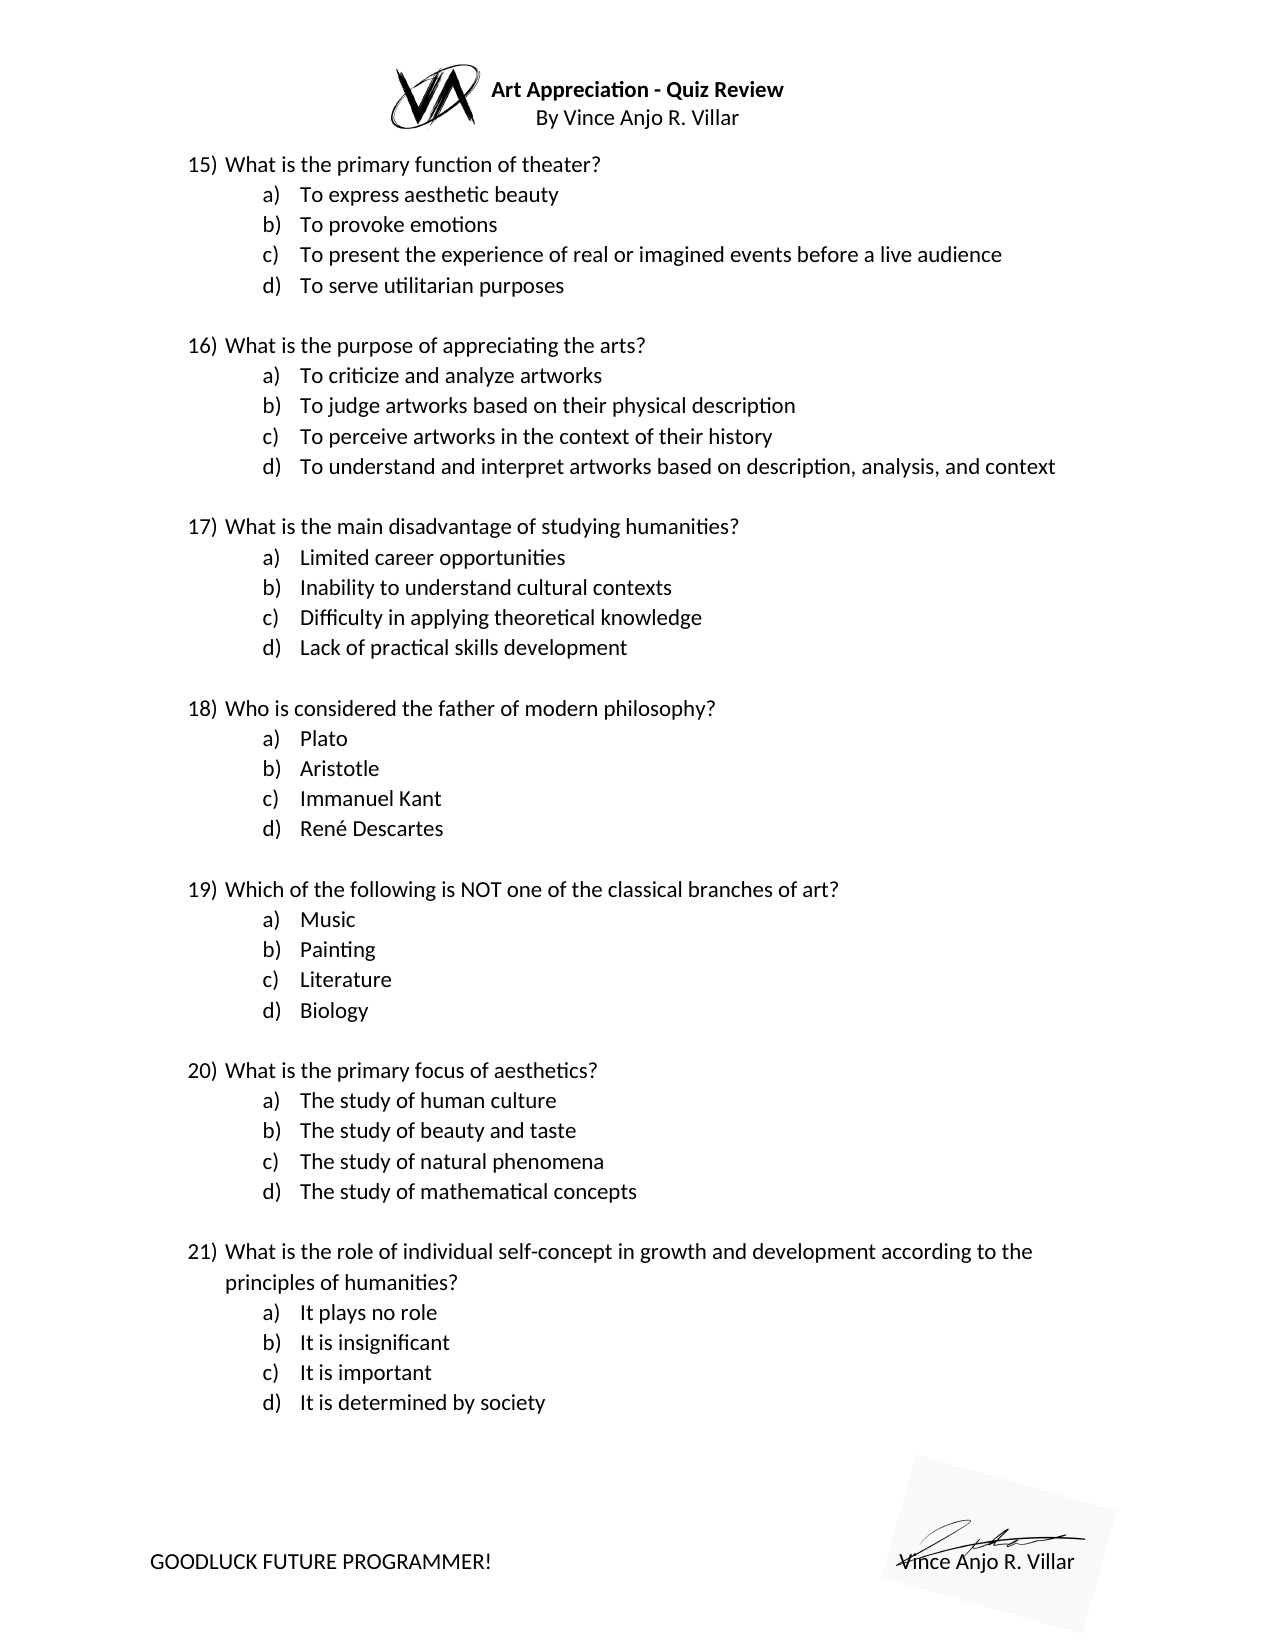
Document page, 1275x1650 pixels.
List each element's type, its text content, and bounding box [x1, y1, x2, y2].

list Plato [262, 724, 1125, 752]
list To express aesthetic beauty [262, 180, 1125, 208]
list It is important [262, 1358, 1125, 1386]
picture [882, 1455, 1116, 1633]
list Lack of practical skills development [262, 633, 1125, 661]
list To judge artworks based on their physical description [262, 392, 1125, 420]
list What is the primary focus of aesthetics? [187, 1056, 1125, 1084]
list Limited career opportunities [262, 543, 1125, 571]
list René Descartes [262, 814, 1125, 843]
list To serve utilitarian purposes [262, 271, 1125, 299]
list Literature [262, 966, 1125, 994]
list To present the experience of real or imagined events before a live audience [262, 241, 1125, 269]
list Aristotle [262, 754, 1125, 782]
list Music [262, 905, 1125, 933]
list To criticize and analyze artworks [262, 361, 1125, 389]
list Biology [262, 996, 1125, 1024]
list What is the main disadvantage of studying humanities? [187, 512, 1125, 541]
list What is the primary function of theater? [187, 150, 1125, 178]
list To perceive artworks in the context of their history [262, 422, 1125, 450]
picture [359, 20, 512, 150]
list Inability to understand cultural contexts [262, 573, 1125, 601]
list Difficulty in applying theoretical knowledge [262, 603, 1125, 631]
list What is the purpose of appreciating the arts? [187, 331, 1125, 359]
list The study of mathematical concepts [262, 1177, 1125, 1205]
list Immanuel Kant [262, 784, 1125, 812]
list Who is considered the father of modern philosophy? [187, 694, 1125, 722]
list Painting [262, 935, 1125, 963]
list What is the role of individual self-concept in growth and development according to the principles of humanities? [187, 1237, 1125, 1296]
list It plays no role [262, 1298, 1125, 1326]
list The study of natural phenomena [262, 1147, 1125, 1175]
list The study of beauty and taste [262, 1117, 1125, 1145]
list To understand and interpret artworks based on description, analysis, and context [262, 452, 1125, 480]
list It is insignificant [262, 1328, 1125, 1356]
list To provoke emotions [262, 210, 1125, 238]
list The study of human culture [262, 1086, 1125, 1114]
list Which of the following is NOT one of the classical branches of art? [187, 875, 1125, 903]
list It is determined by society [262, 1388, 1125, 1417]
